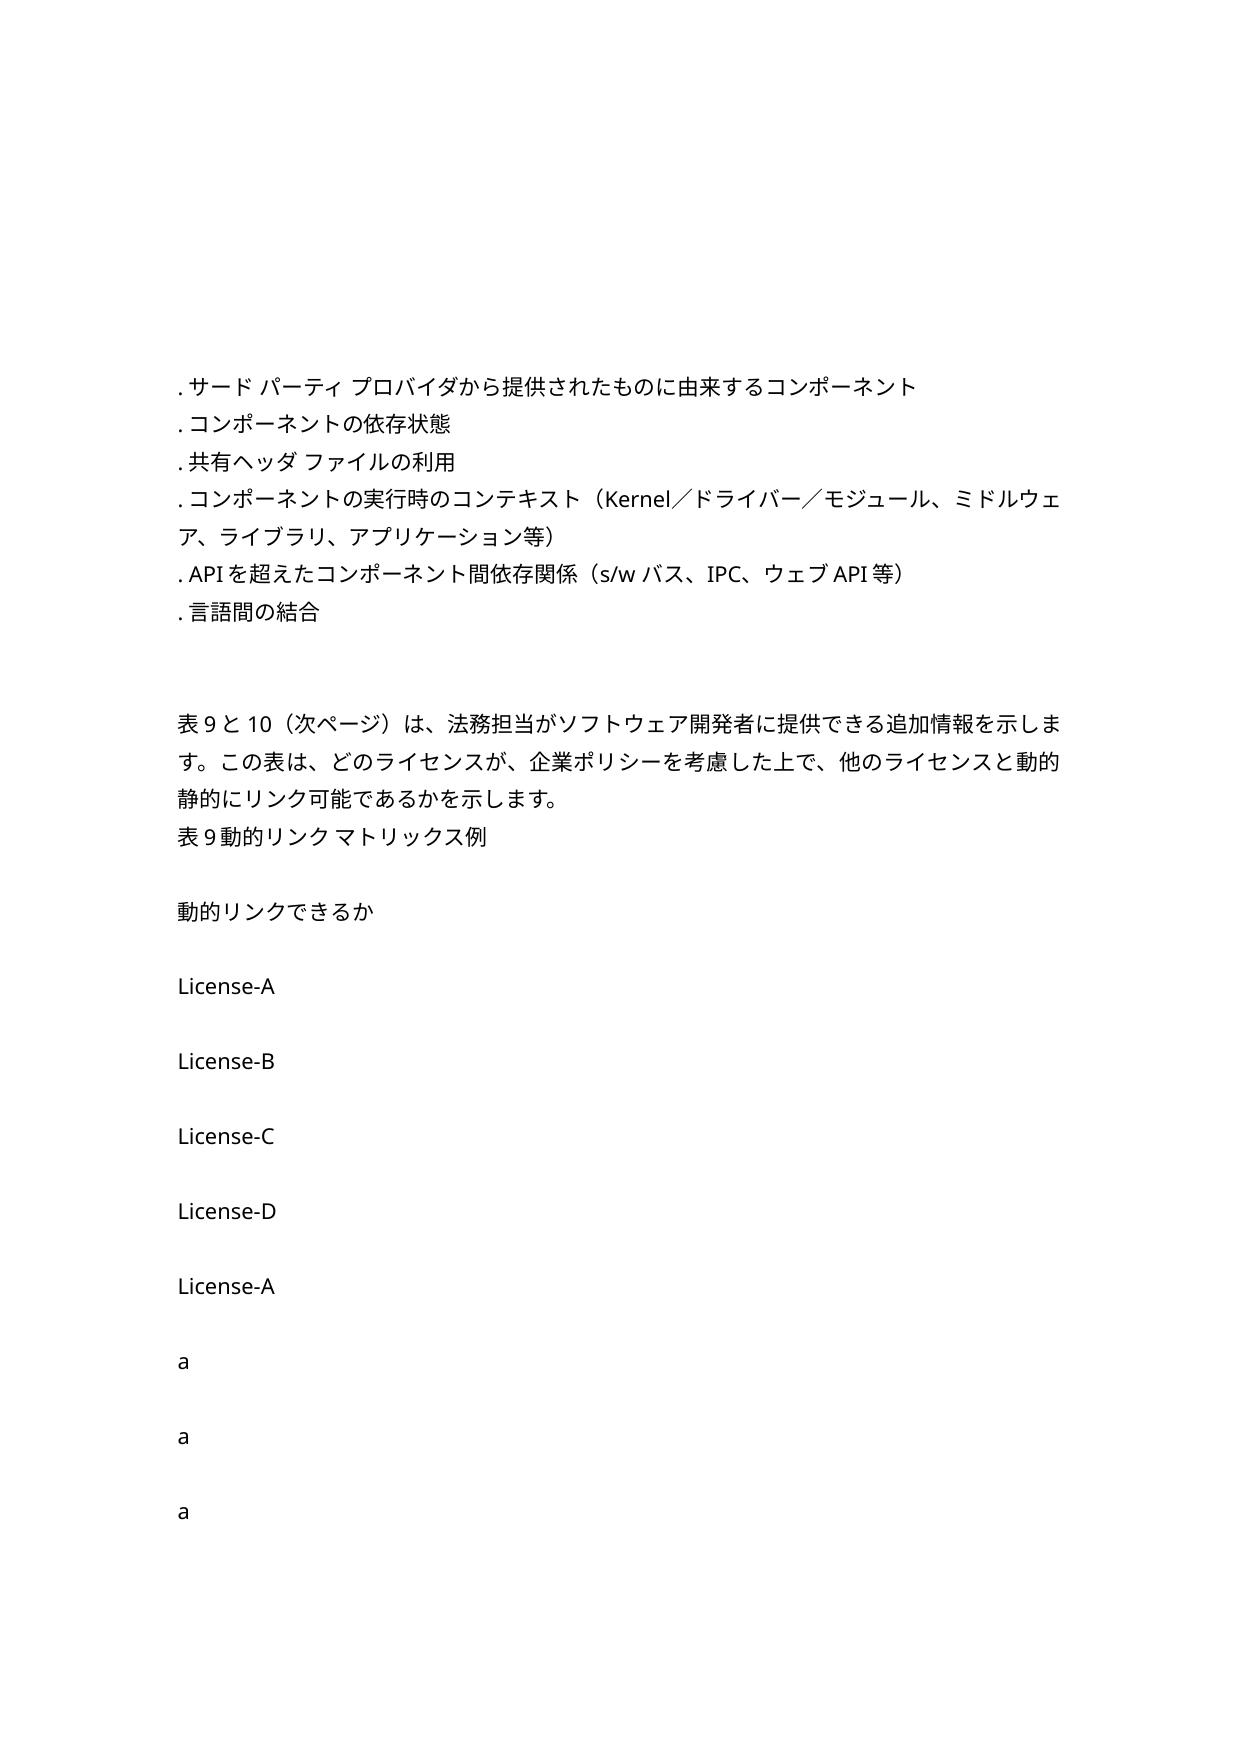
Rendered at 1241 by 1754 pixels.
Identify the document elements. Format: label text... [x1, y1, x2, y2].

text License-A [177, 967, 1063, 1004]
text License-B [177, 1042, 1063, 1079]
text License-C [177, 1117, 1063, 1154]
text . 言語間の結合 [177, 592, 1063, 629]
text . コンポーネントの依存状態 [177, 404, 1063, 442]
text 動的リンクできるか [177, 892, 1063, 929]
text a [177, 1342, 1063, 1379]
text 表9と10（次ページ）は、法務担当がソフトウェア開発者に提供できる追加情報を示します。この表は、どのライセンスが、企業ポリシーを考慮した上で、他のライセンスと動的静的にリンク可能であるかを示します。 [177, 704, 1063, 817]
text a [177, 1492, 1063, 1529]
text . コンポーネントの実行時のコンテキスト（Kernel／ドライバー／モジュール、ミドルウェア、ライブラリ、アプリケーション等） [177, 479, 1063, 554]
text License-D [177, 1192, 1063, 1229]
text . サード パーティ プロバイダから提供されたものに由来するコンポーネント [177, 367, 1063, 404]
text License-A [177, 1267, 1063, 1304]
text 表9動的リンク マトリックス例 [177, 817, 1063, 854]
text . 共有ヘッダ ファイルの利用 [177, 442, 1063, 479]
text . APIを超えたコンポーネント間依存関係（s/w バス、IPC、ウェブAPI等） [177, 554, 1063, 592]
text a [177, 1417, 1063, 1454]
